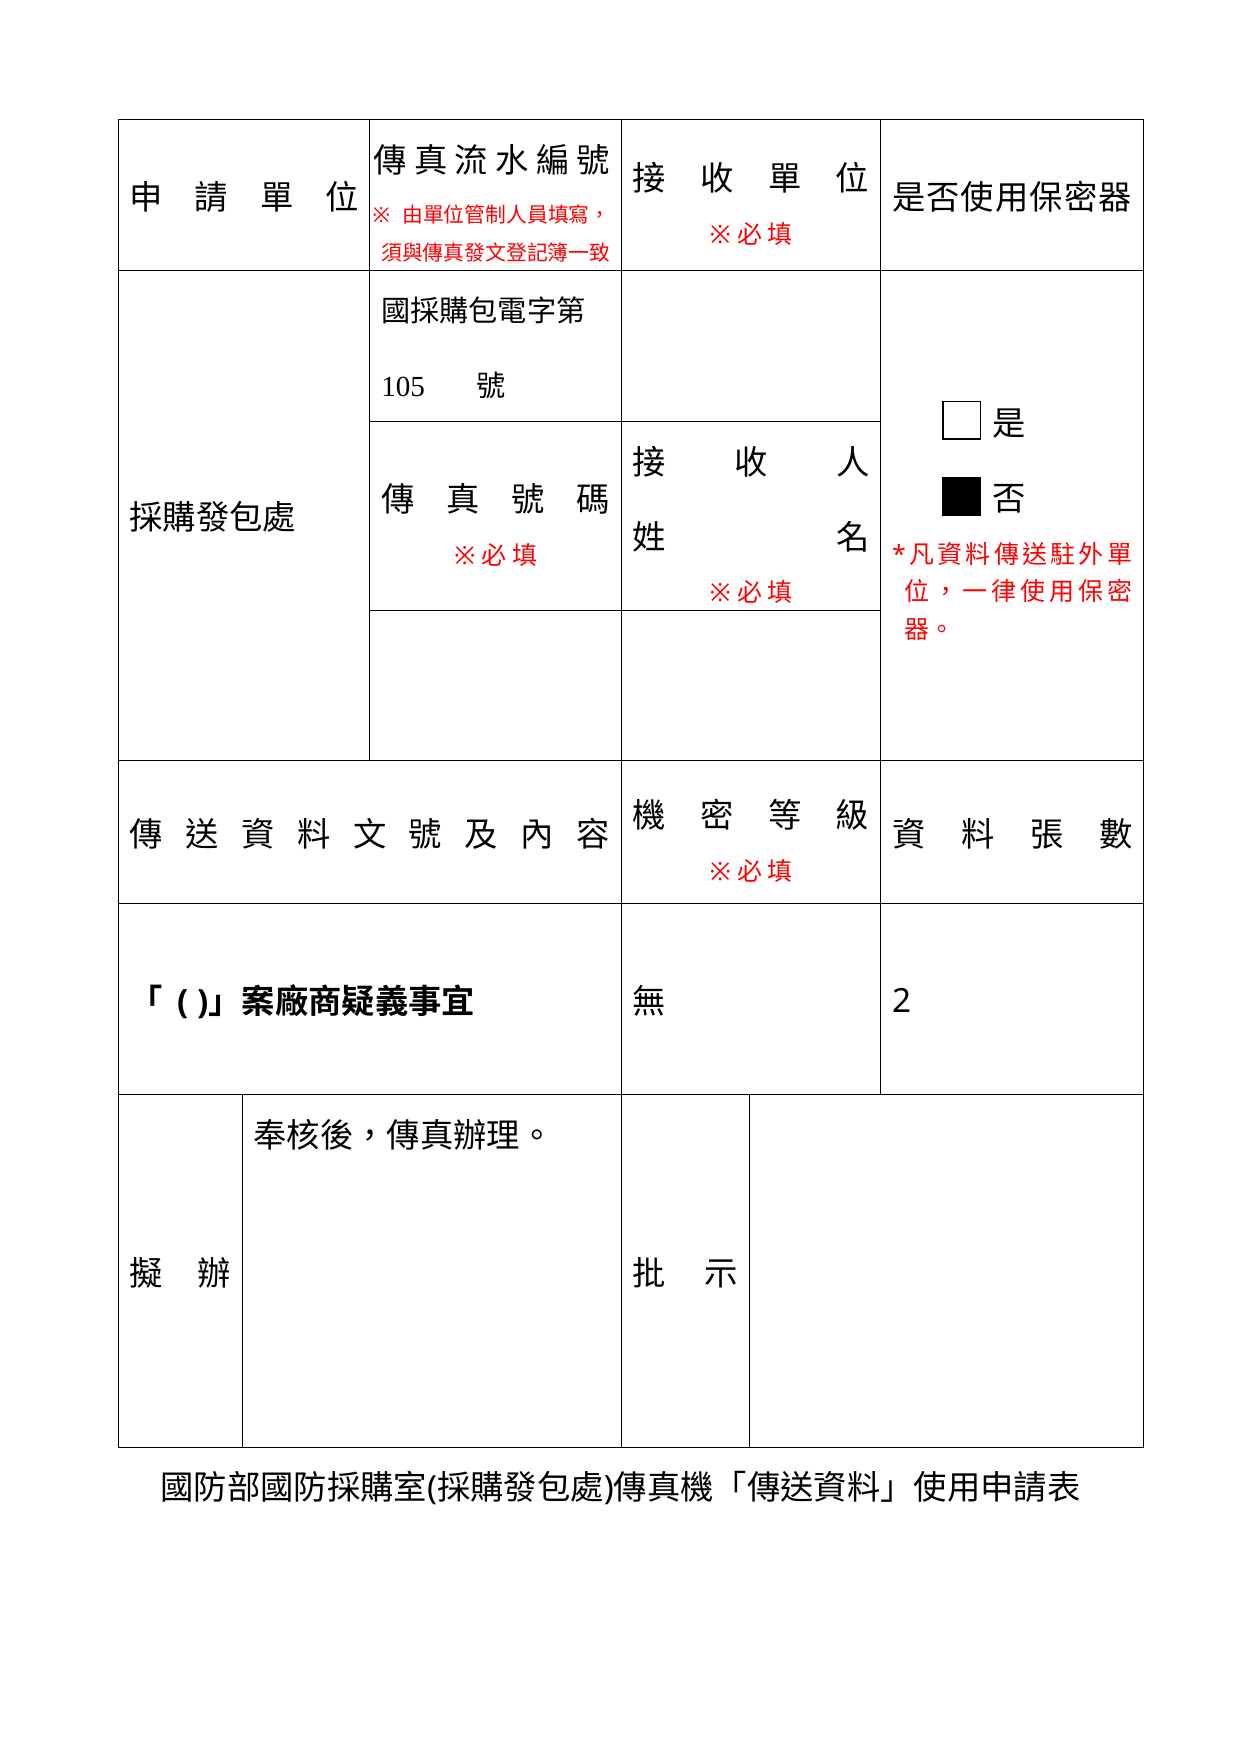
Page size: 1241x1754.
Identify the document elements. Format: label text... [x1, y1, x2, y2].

table_cell 國採購包電字第105 號 [370, 271, 621, 421]
table_cell [370, 611, 621, 759]
table_cell 傳真號碼 ※ 必 填 [370, 422, 621, 609]
table_cell 「 ()」案廠商疑義事宜 [119, 904, 621, 1094]
table_header 申請單位 [119, 120, 369, 270]
table_header 接收單位 ※ 必 填 [622, 120, 880, 270]
table_cell 資料張數 [881, 761, 1143, 903]
table_cell 採購發包處 [119, 271, 369, 759]
table_cell 機密等級 ※ 必 填 [622, 761, 880, 903]
table_header 是否使用保密器 [881, 120, 1143, 270]
text 國防部國防採購室(採購發包處)傳真機「傳送資料」使用申請表 [118, 1448, 1122, 1560]
table_cell [750, 1095, 1143, 1447]
table_cell 是 否 *凡資料傳送駐外單位，一律使用保密器。 [881, 271, 1143, 759]
table_cell 奉核後，傳真辦理。 [243, 1095, 621, 1447]
table_cell [622, 611, 880, 759]
table_cell 2 [881, 904, 1143, 1094]
table_cell 批示 [622, 1095, 749, 1447]
table_cell 傳送資料文號及內容 [119, 761, 621, 903]
table_cell 擬辦 [119, 1095, 242, 1447]
table_cell 接收人 姓名 ※ 必 填 [622, 422, 880, 609]
table_header 傳真流水編號 由單位管制人員填寫， 須與傳真發文登記簿一致 [370, 120, 621, 270]
table_cell [622, 271, 880, 421]
table_cell 無 [622, 904, 880, 1094]
